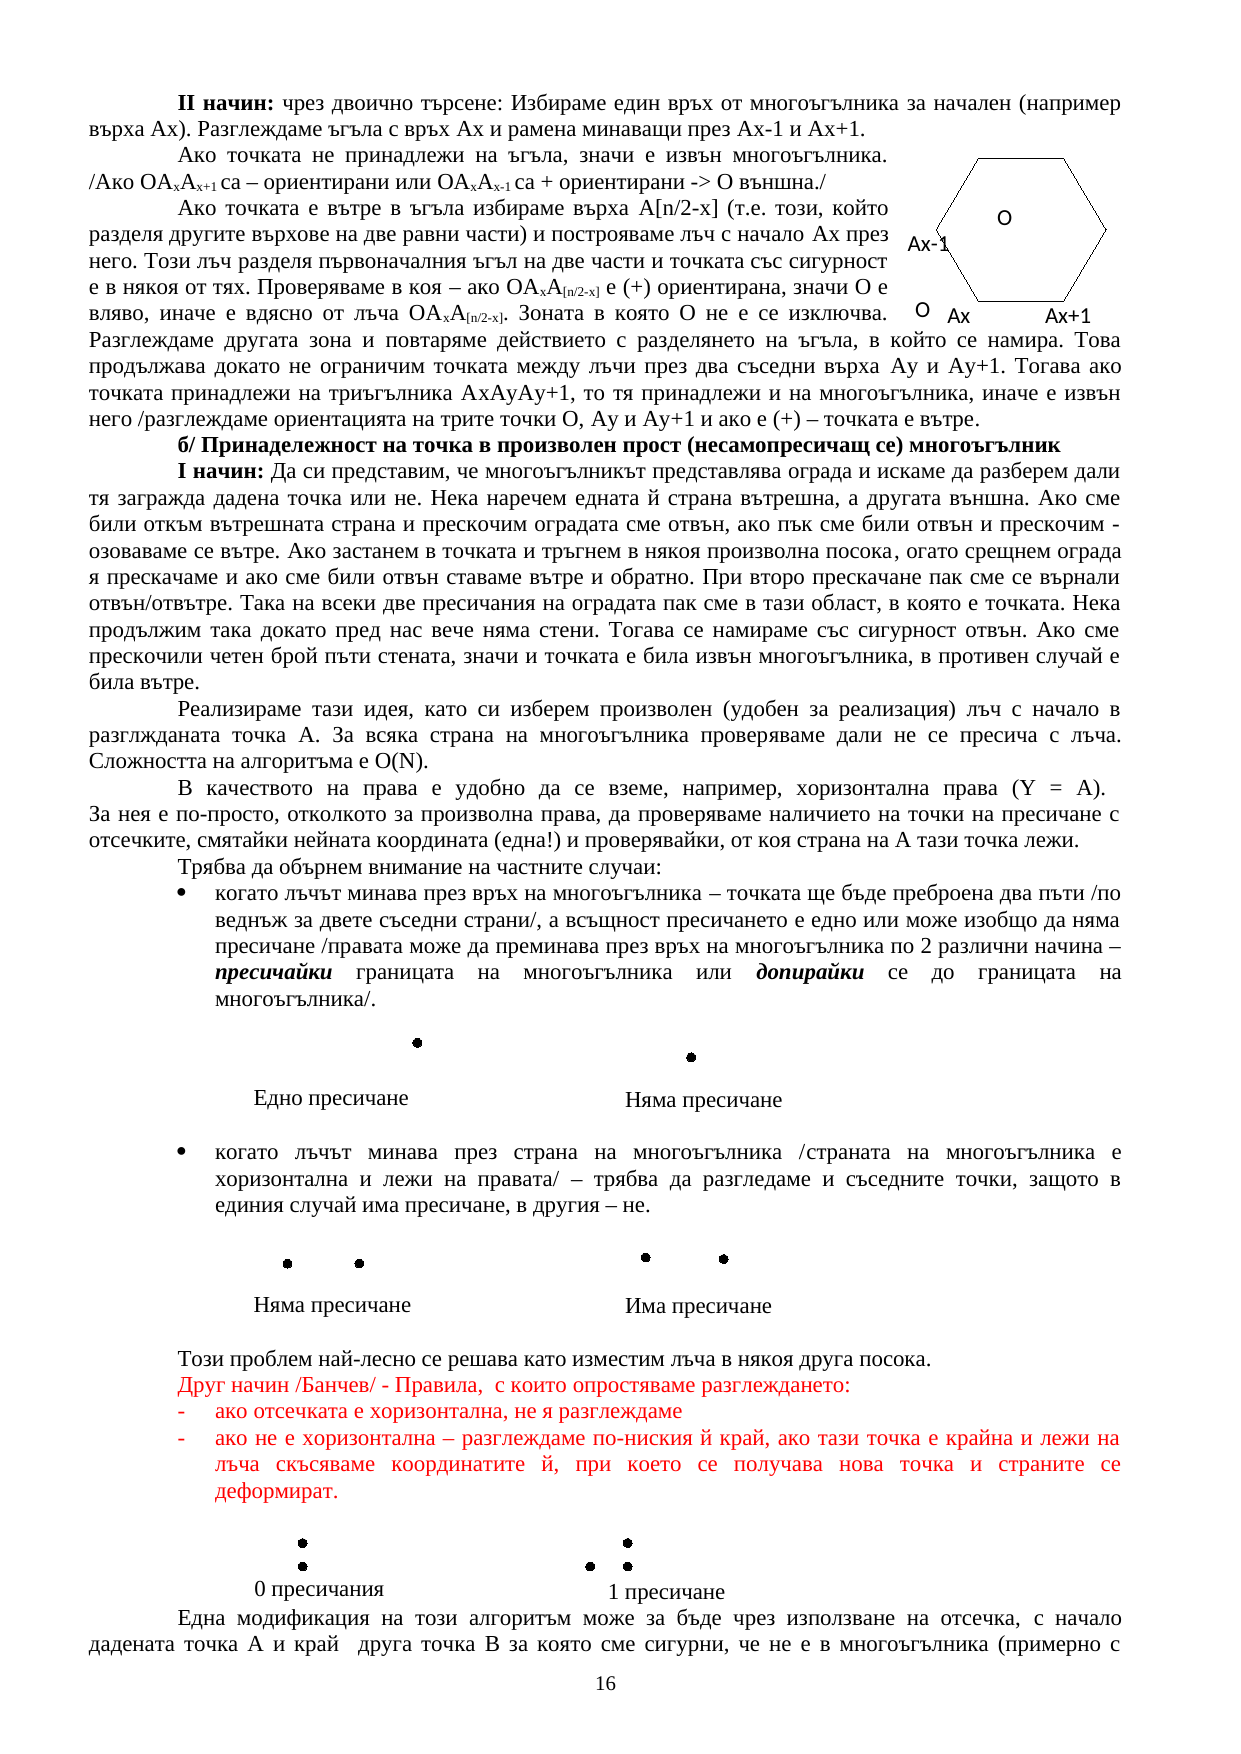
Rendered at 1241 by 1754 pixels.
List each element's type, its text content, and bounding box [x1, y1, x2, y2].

list когато лъчът минава през връх на многоъгълника – точката ще бъде преброена два пъти /по веднъж за двете съседни страни/, а всъщност пресичането е едно или може изобщо да няма пресичане /правата може да преминава през връх на многоъгълника по 2 различни начина – пресичайки границата на многоъгълника или допирайки се до границата на многоъгълника/. [177, 879, 1122, 1011]
text б/ Принадележност на точка в произволен прост (несамопресичащ се) многоъгълник [89, 431, 1122, 458]
text I начин: Да си представим, че многоъгълникът представлява ограда и искаме да разберем дали тя загражда дадена точка или не. Нека наречем едната й страна вътрешна, а другата външна. Ако сме били откъм вътрешната страна и прескочим оградата сме отвън, ако пък сме били отвън и прескочим - озоваваме се вътре. Ако застанем в точката и тръгнем в някоя произволна посока, огато срещнем ограда я прескачаме и ако сме били отвън ставаме вътре и обратно. При второ прескачане пак сме се върнали отвън/отвътре. Така на всеки две пресичания на оградата пак сме в тази област, в която е точката. Нека продължим така докато пред нас вече няма стени. Тогава се намираме със сигурност отвън. Ако сме прескочили четен брой пъти стената, значи и точката е била извън многоъгълника, в противен случай е била вътре. [89, 458, 1122, 695]
text Този проблем най-лесно се решава като изместим лъча в някоя друга посока. [89, 1345, 1122, 1371]
list когато лъчът минава през страна на многоъгълника /страната на многоъгълника е хоризонтална и лежи на правата/ – трябва да разгледаме и съседните точки, защото в единия случай има пресичане, в другия – не. [177, 1138, 1122, 1217]
text Реализираме тази идея, като си изберем произволен (удобен за реализация) лъч с начало в разглжданата точка А. За всяка страна на многоъгълника проверяваме дали не се пресича с лъча. Сложността на алгоритъма е O(N). [89, 695, 1122, 774]
text Ако точката е вътре в ъгъла избираме върха A[n/2-x] (т.е. този, който разделя другите върхове на две равни части) и построяваме лъч с начало Ax през него. Този лъч разделя първоначалния ъгъл на две части и точката със сигурност е в някоя от тях. Проверяваме в коя – ако ОАхА[n/2-x] е (+) ориентирана, значи О е вляво, иначе е вдясно от лъча ОАхА[n/2-x]. Зоната в която О не е се изключва. Разглеждаме другата зона и повтаряме действието с разделянето на ъгъла, в който се намира. Това продължава докато не ограничим точката между лъчи през два съседни върха Ay и Ay+1. Тогава ако точката принадлежи на триъгълника АxAyAy+1, то тя принадлежи и на многоъгълника, иначе е извън него /разглеждаме ориентацията на трите точки О, Ay и Ay+1 и ако е (+) – точката е вътре. [89, 194, 1122, 431]
list ако отсечката е хоризонтална, не я разглеждаме [177, 1398, 1122, 1424]
text II начин: чрез двоично търсене: Избираме един връх от многоъгълника за начален (например върха Ax). Разглеждаме ъгъла с връх Ax и рамена минаващи през Ax-1 и Ax+1. [89, 89, 1122, 141]
text Трябва да обърнем внимание на частните случаи: [89, 853, 1122, 879]
list ако не е хоризонтална – разглеждаме по-ниския й край, ако тази точка е крайна и лежи на лъча скъсяваме координатите й, при което се получава нова точка и страните се деформират. [177, 1424, 1122, 1503]
text Друг начин /Банчев/ - Правила, с които опростяваме разглеждането: [89, 1371, 1122, 1398]
text В качеството на права е удобно да се вземе, например, хоризонтална права (Y = A). За нея е по-просто, отколкото за произволна права, да проверяваме наличието на точки на пресичане с отсечките, смятайки нейната координата (една!) и проверявайки, от коя страна на A тази точка лежи. [89, 774, 1122, 853]
text Ако точката не принадлежи на ъгъла, значи е извън многоъгълника. /Ако OAxAx+1 са – ориентирани или OAxAx-1 са + ориентирани -> О външна./ [89, 141, 1122, 194]
